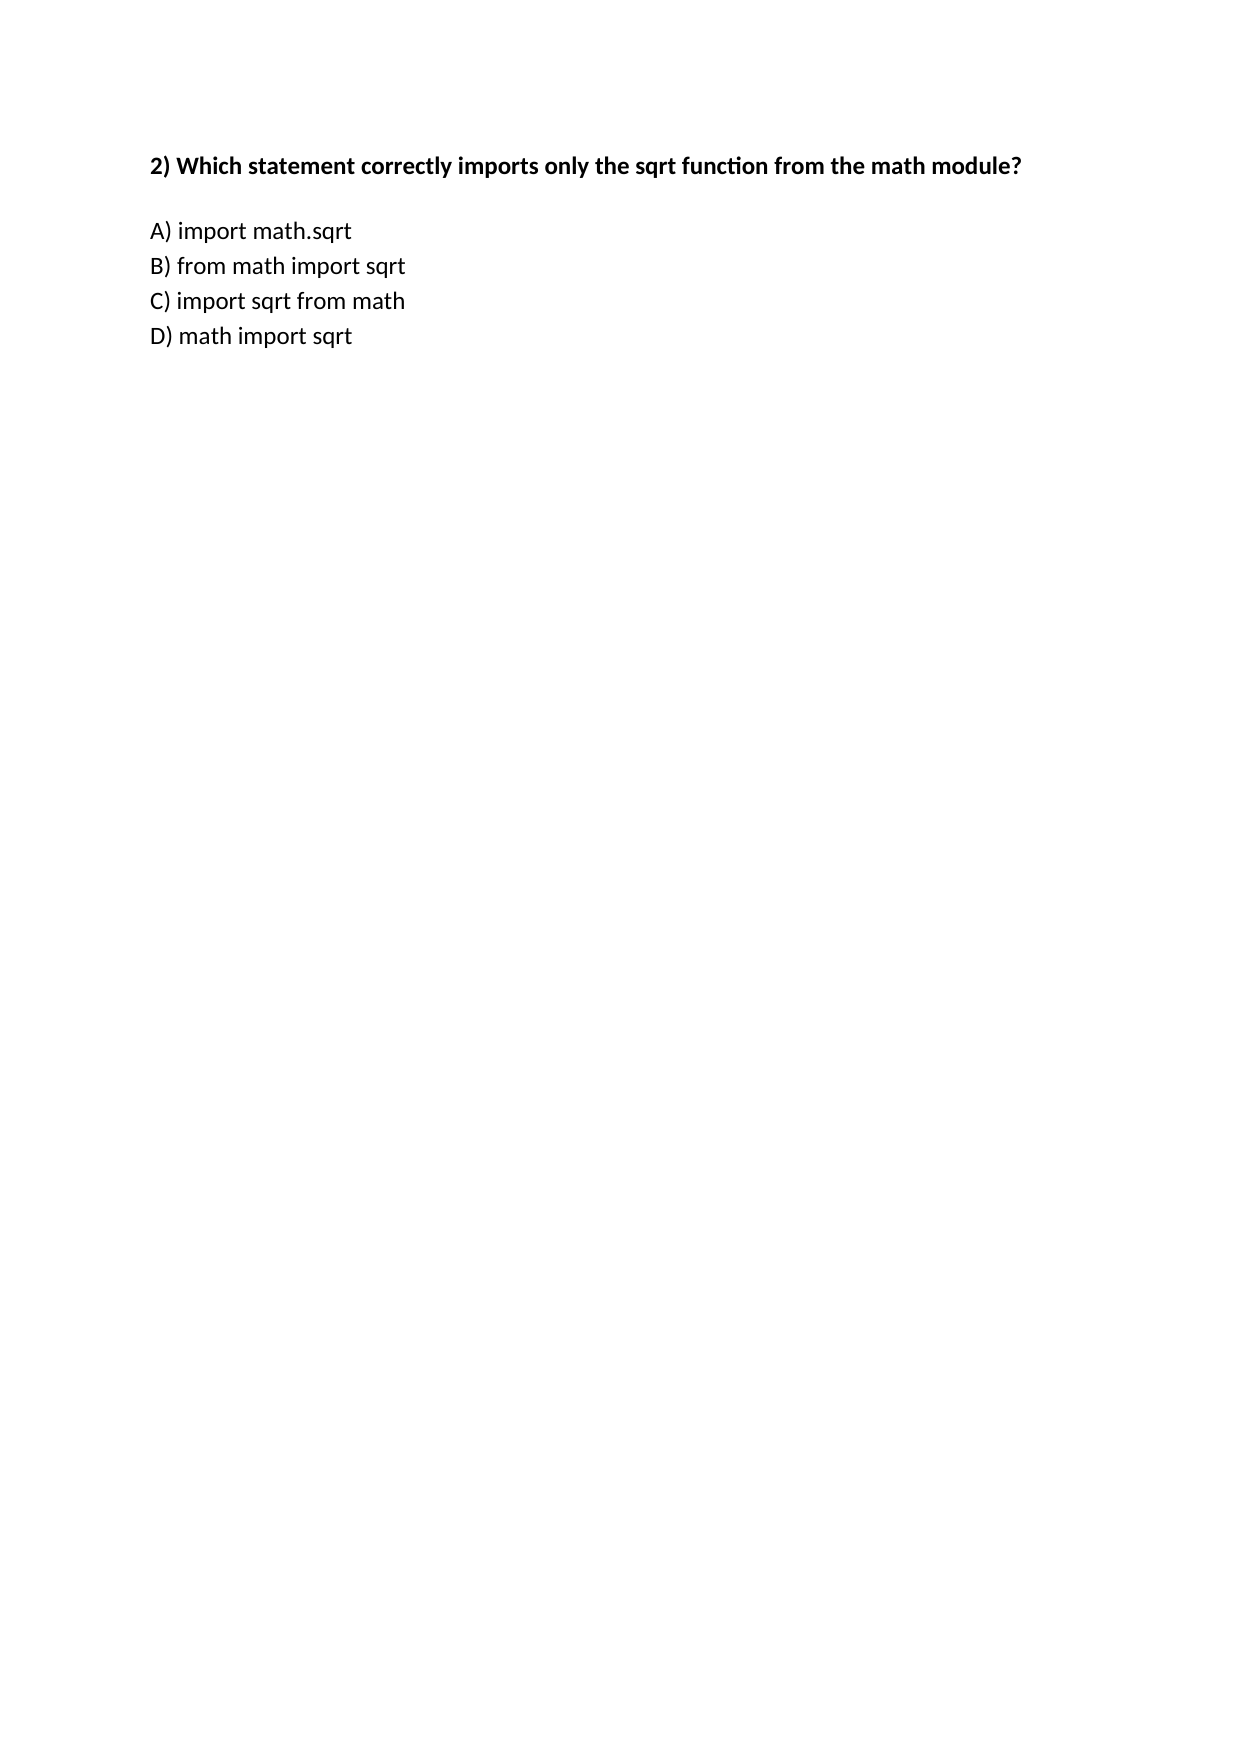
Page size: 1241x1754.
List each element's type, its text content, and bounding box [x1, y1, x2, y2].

text 2) Which statement correctly imports only the sqrt function from the math module? [150, 150, 1090, 181]
text A) import math.sqrt B) from math import sqrt C) import sqrt from math D) math import sqrt [150, 181, 1090, 351]
